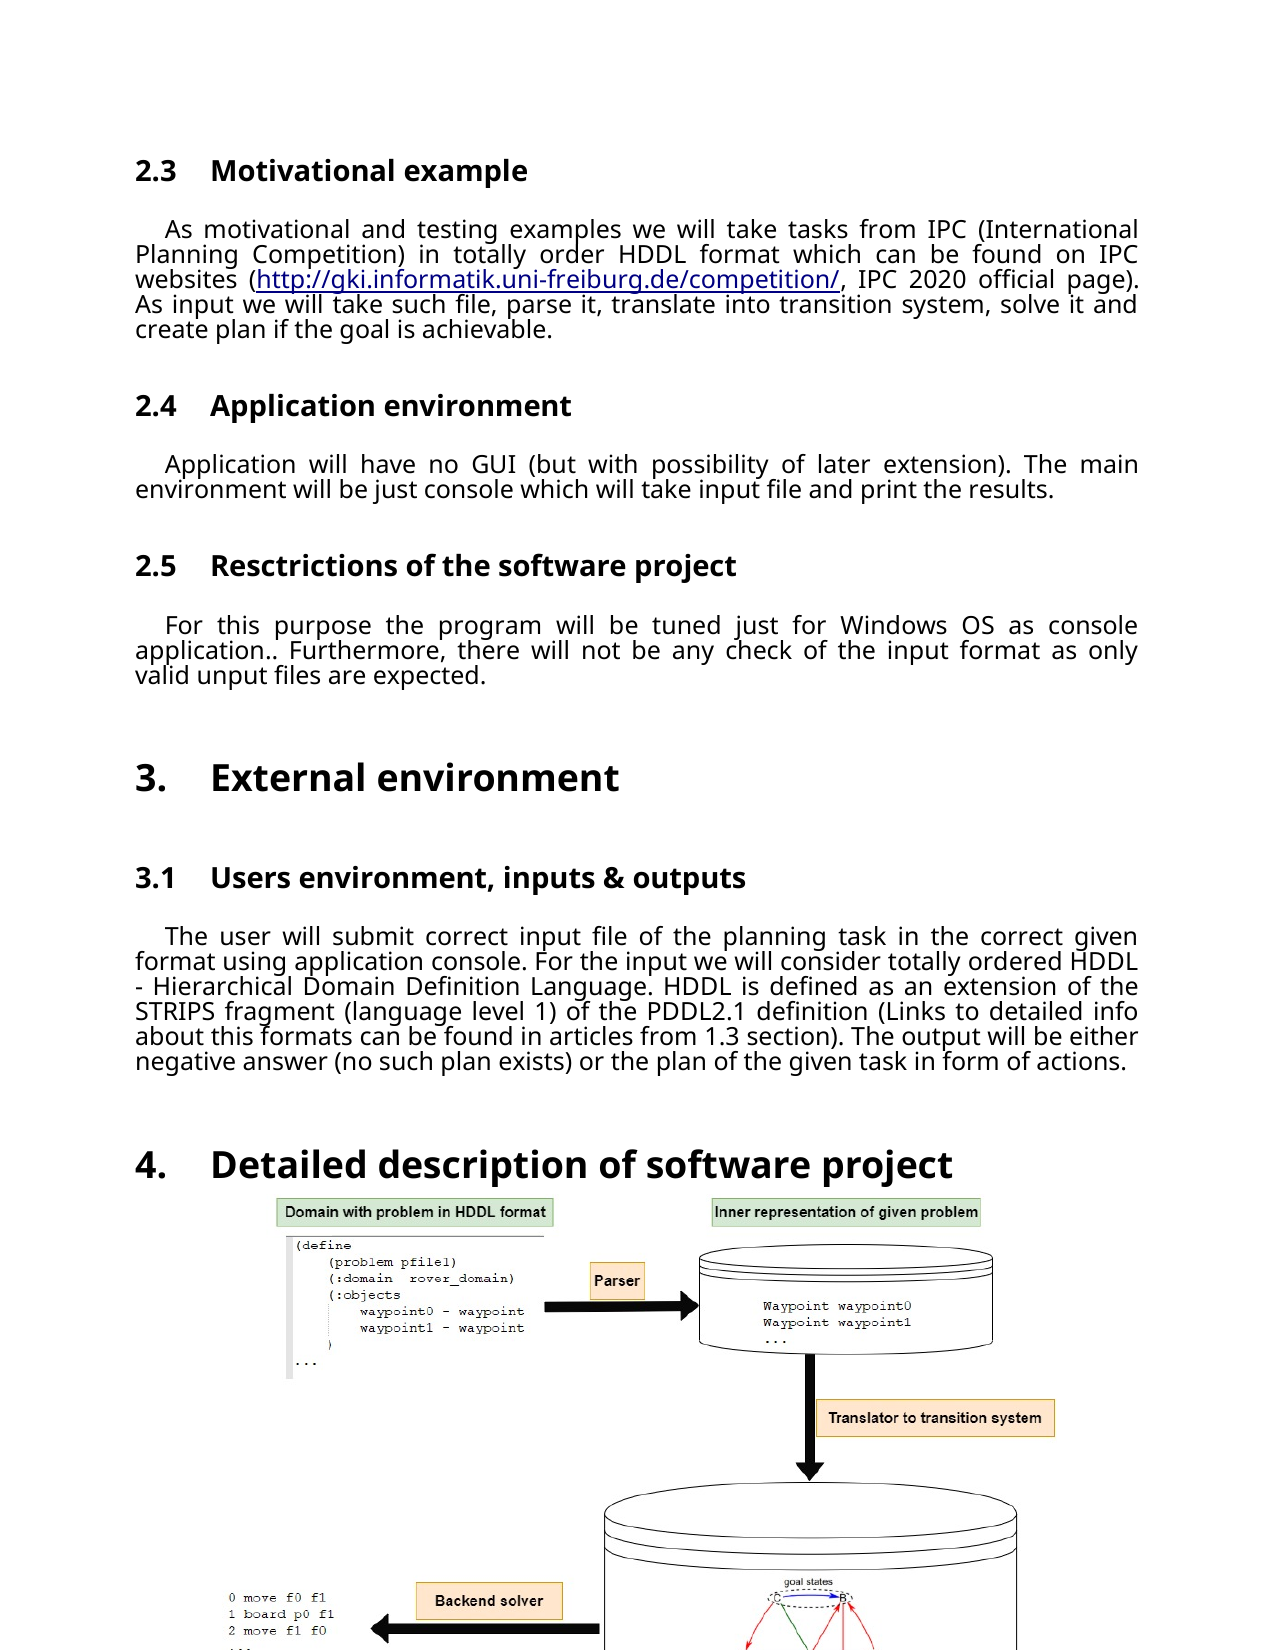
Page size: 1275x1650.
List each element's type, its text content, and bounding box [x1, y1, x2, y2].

picture [134, 1194, 1057, 1650]
subtitle Detailed description of software project [135, 1138, 1140, 1189]
subtitle Application environment [135, 385, 1140, 425]
text Application will have no GUI (but with possibility of later extension). The main environment will be just console which will take input file and print the results. [135, 454, 1140, 504]
text For this purpose the program will be tuned just for Windows OS as console application.. Furthermore, there will not be any check of the input format as only valid unput files are expected. [135, 614, 1140, 689]
subtitle Users environment, inputs & outputs [135, 857, 1140, 896]
text As motivational and testing examples we will take tasks from IPC (International Planning Competition) in totally order HDDL format which can be found on IPC websites (http://gki.informatik.uni-freiburg.de/competition/, IPC 2020 official page). As input we will take such file, parse it, translate into transition system, solve it and create plan if the goal is achievable. [135, 219, 1140, 344]
subtitle Motivational example [135, 150, 1140, 189]
subtitle Resctrictions of the software project [135, 546, 1140, 585]
subtitle External environment [135, 752, 1140, 803]
text The user will submit correct input file of the planning task in the correct given format using application console. For the input we will consider totally ordered HDDL - Hierarchical Domain Definition Language. HDDL is defined as an extension of the STRIPS fragment (language level 1) of the PDDL2.1 definition (Links to detailed info about this formats can be found in articles from 1.3 section). The output will be either negative answer (no such plan exists) or the plan of the given task in form of actions. [135, 926, 1140, 1076]
